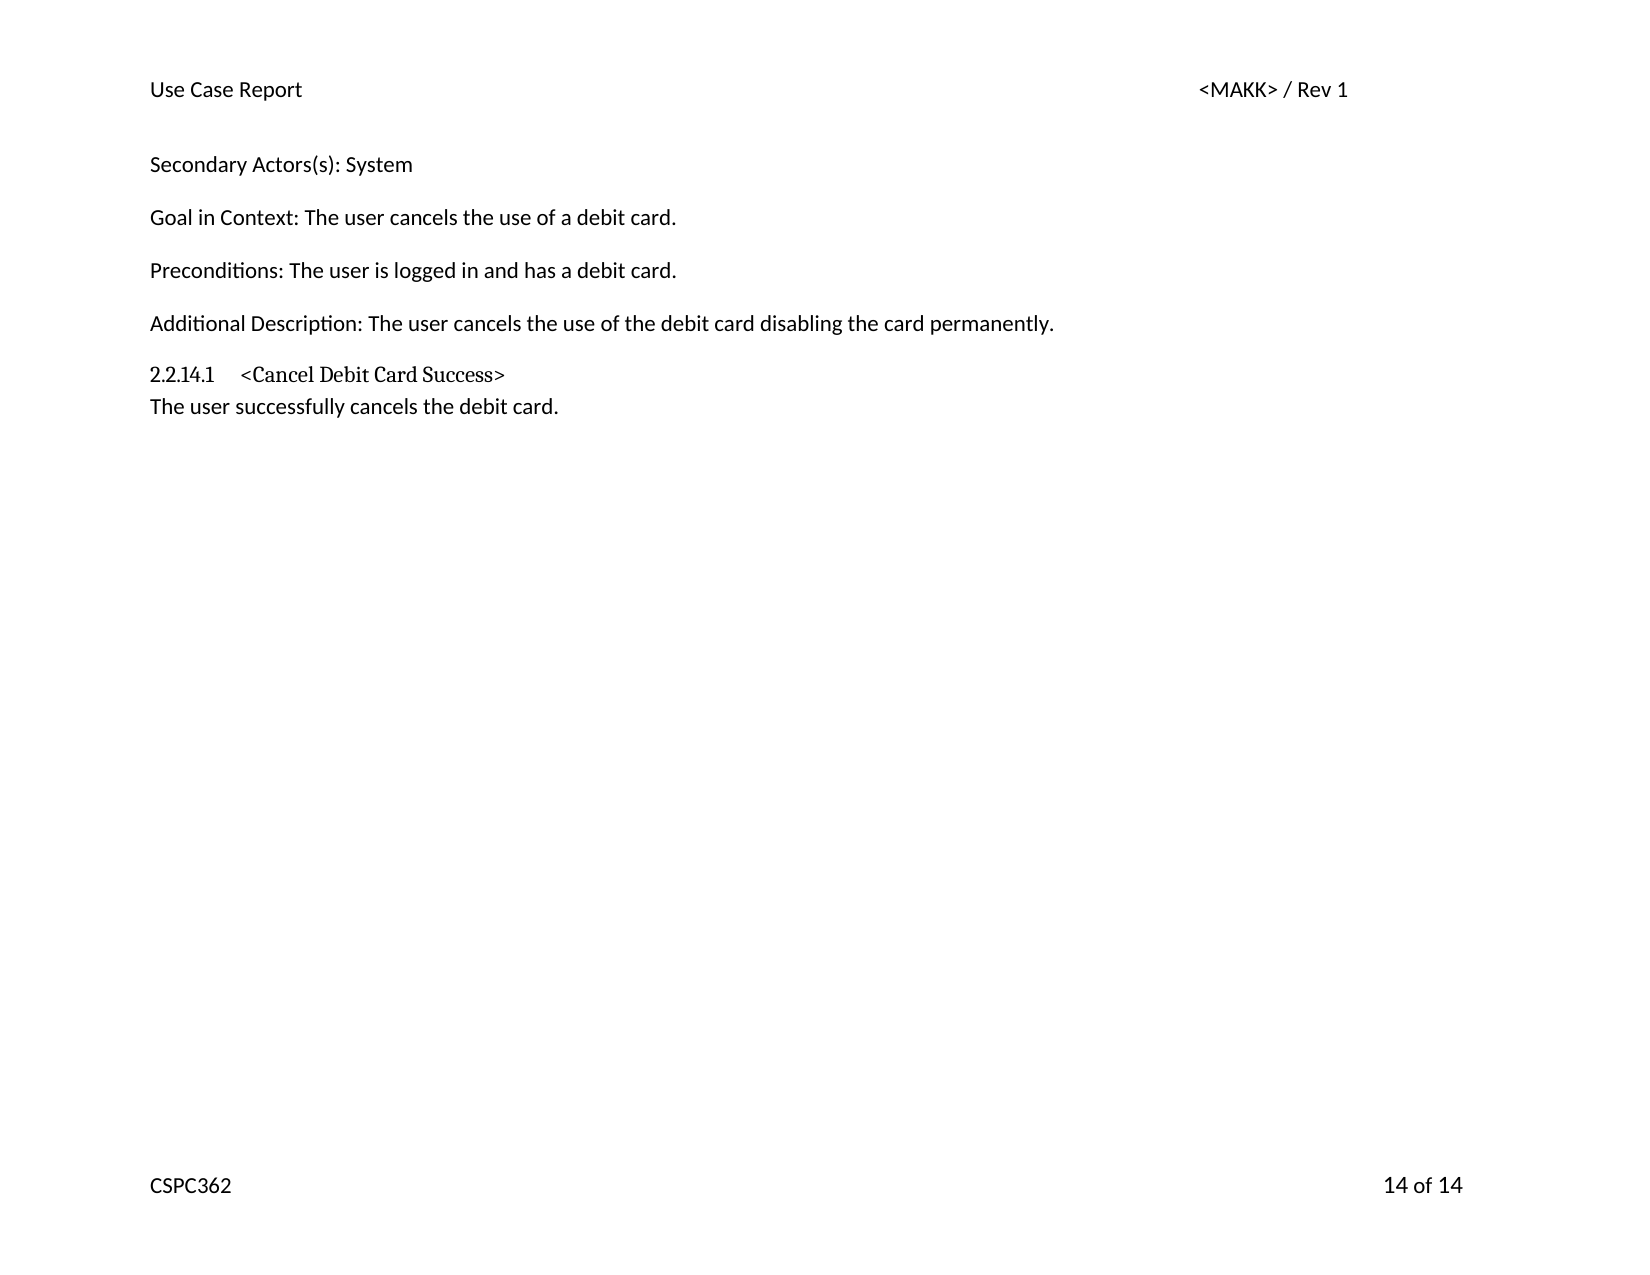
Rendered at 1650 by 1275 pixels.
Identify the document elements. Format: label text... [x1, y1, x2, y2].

subtitle <Cancel Debit Card Success> [150, 362, 1500, 388]
text Additional Description: The user cancels the use of the debit card disabling the card permanently. [150, 309, 1500, 337]
text Goal in Context: The user cancels the use of a debit card. [150, 203, 1500, 231]
text The user successfully cancels the debit card. [150, 392, 1500, 420]
text Secondary Actors(s): System [150, 150, 1500, 178]
text Preconditions: The user is logged in and has a debit card. [150, 256, 1500, 284]
